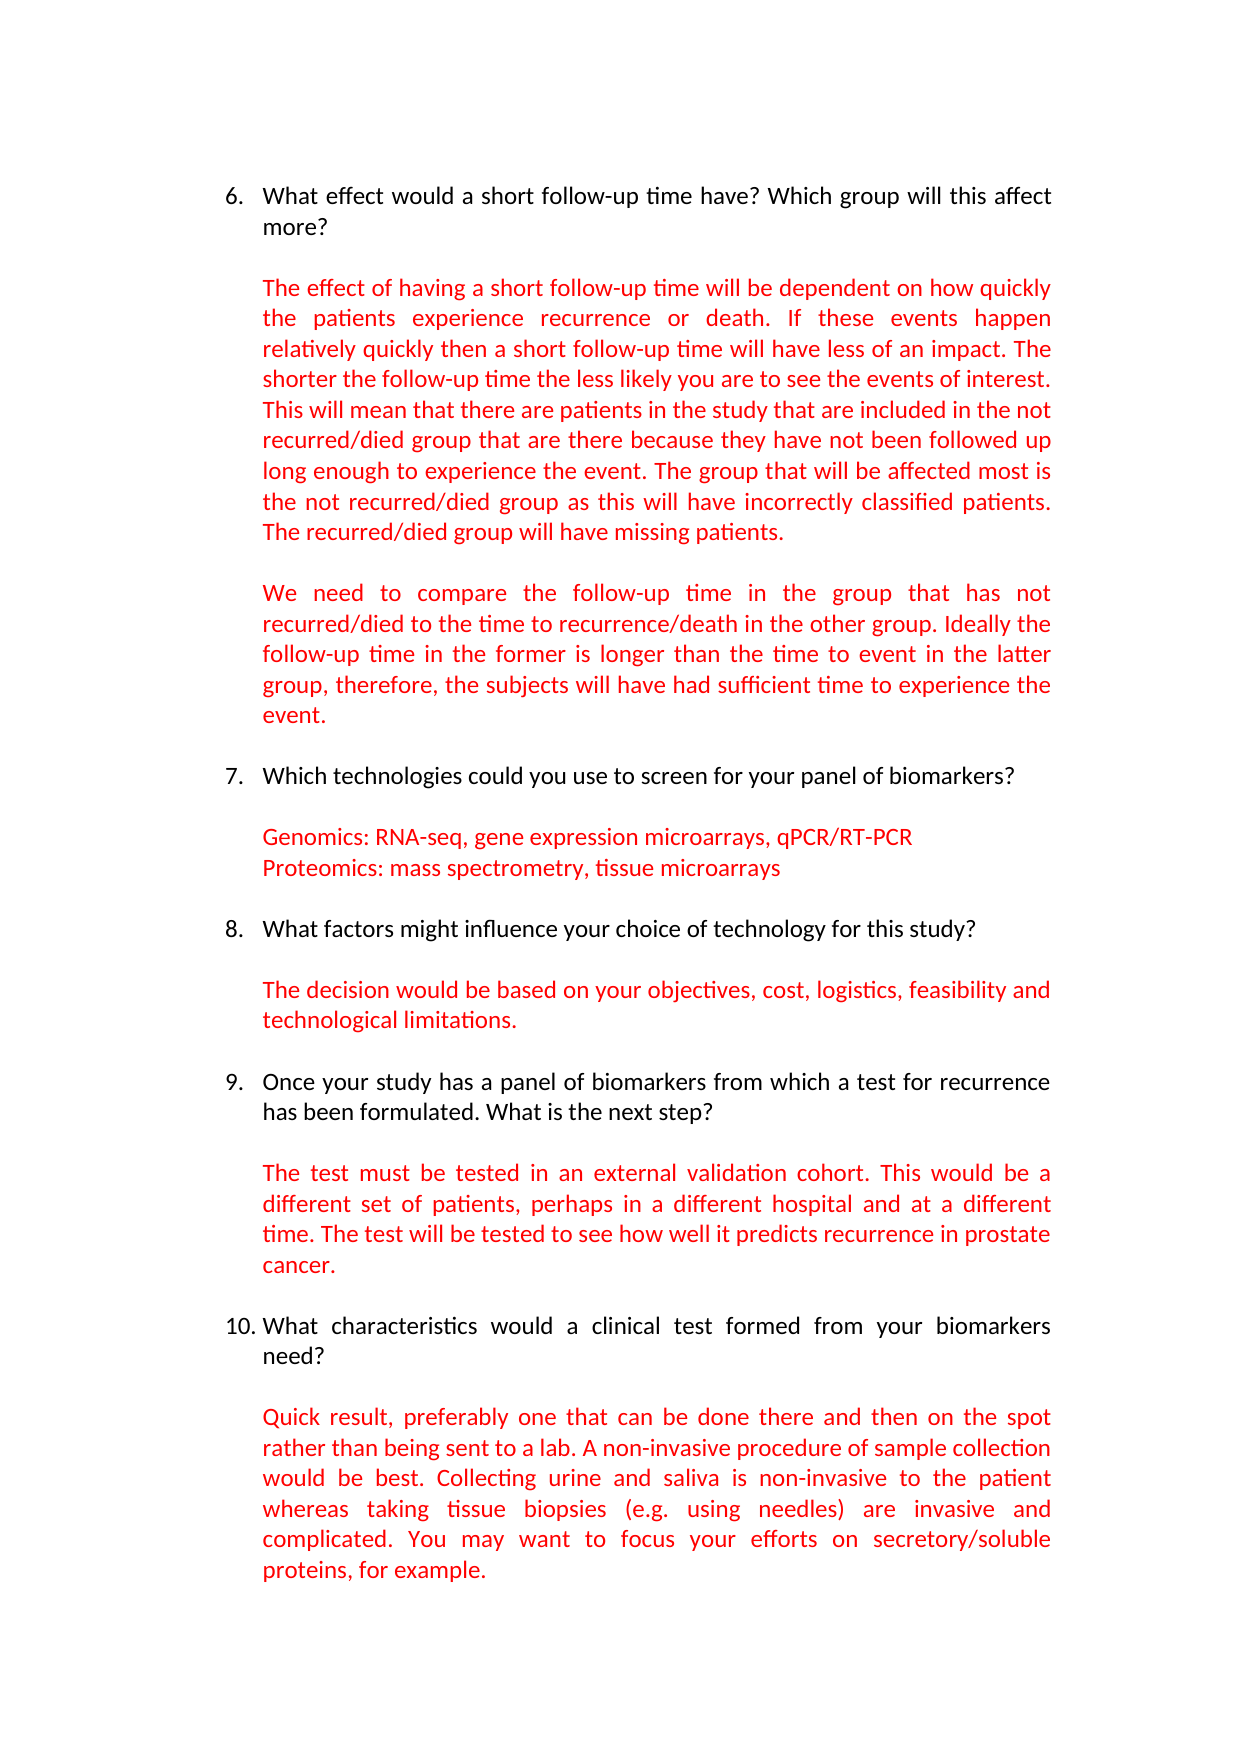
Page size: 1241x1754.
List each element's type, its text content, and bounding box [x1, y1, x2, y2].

list Which technologies could you use to screen for your panel of biomarkers? [225, 760, 1053, 791]
list What factors might influence your choice of technology for this study? [225, 913, 1053, 943]
list Proteomics: mass spectrometry, tissue microarrays [262, 852, 1053, 882]
list We need to compare the follow-up time in the group that has not recurred/died to the time to recurrence/death in the other group. Ideally the follow-up time in the former is longer than the time to event in the latter group, therefore, the subjects will have had sufficient time to experience the event. [262, 577, 1053, 730]
text Quick result, preferably one that can be done there and then on the spot rather than being sent to a lab. A non-invasive procedure of sample collection would be best. Collecting urine and saliva is non-invasive to the patient whereas taking tissue biopsies (e.g. using needles) are invasive and complicated. You may want to focus your efforts on secretory/soluble proteins, for example. [262, 1401, 1053, 1584]
list The decision would be based on your objectives, cost, logistics, feasibility and technological limitations. [262, 974, 1053, 1035]
list Genomics: RNA-seq, gene expression microarrays, qPCR/RT-PCR [262, 821, 1053, 852]
list What effect would a short follow-up time have? Which group will this affect more? [225, 181, 1053, 242]
list What characteristics would a clinical test formed from your biomarkers need? [225, 1310, 1053, 1371]
list Once your study has a panel of biomarkers from which a test for recurrence has been formulated. What is the next step? [225, 1066, 1053, 1127]
list The effect of having a short follow-up time will be dependent on how quickly the patients experience recurrence or death. If these events happen relatively quickly then a short follow-up time will have less of an impact. The shorter the follow-up time the less likely you are to see the events of interest. This will mean that there are patients in the study that are included in the not recurred/died group that are there because they have not been followed up long enough to experience the event. The group that will be affected most is the not recurred/died group as this will have incorrectly classified patients. The recurred/died group will have missing patients. [262, 272, 1053, 547]
text The test must be tested in an external validation cohort. This would be a different set of patients, perhaps in a different hospital and at a different time. The test will be tested to see how well it predicts recurrence in prostate cancer. [262, 1157, 1053, 1279]
